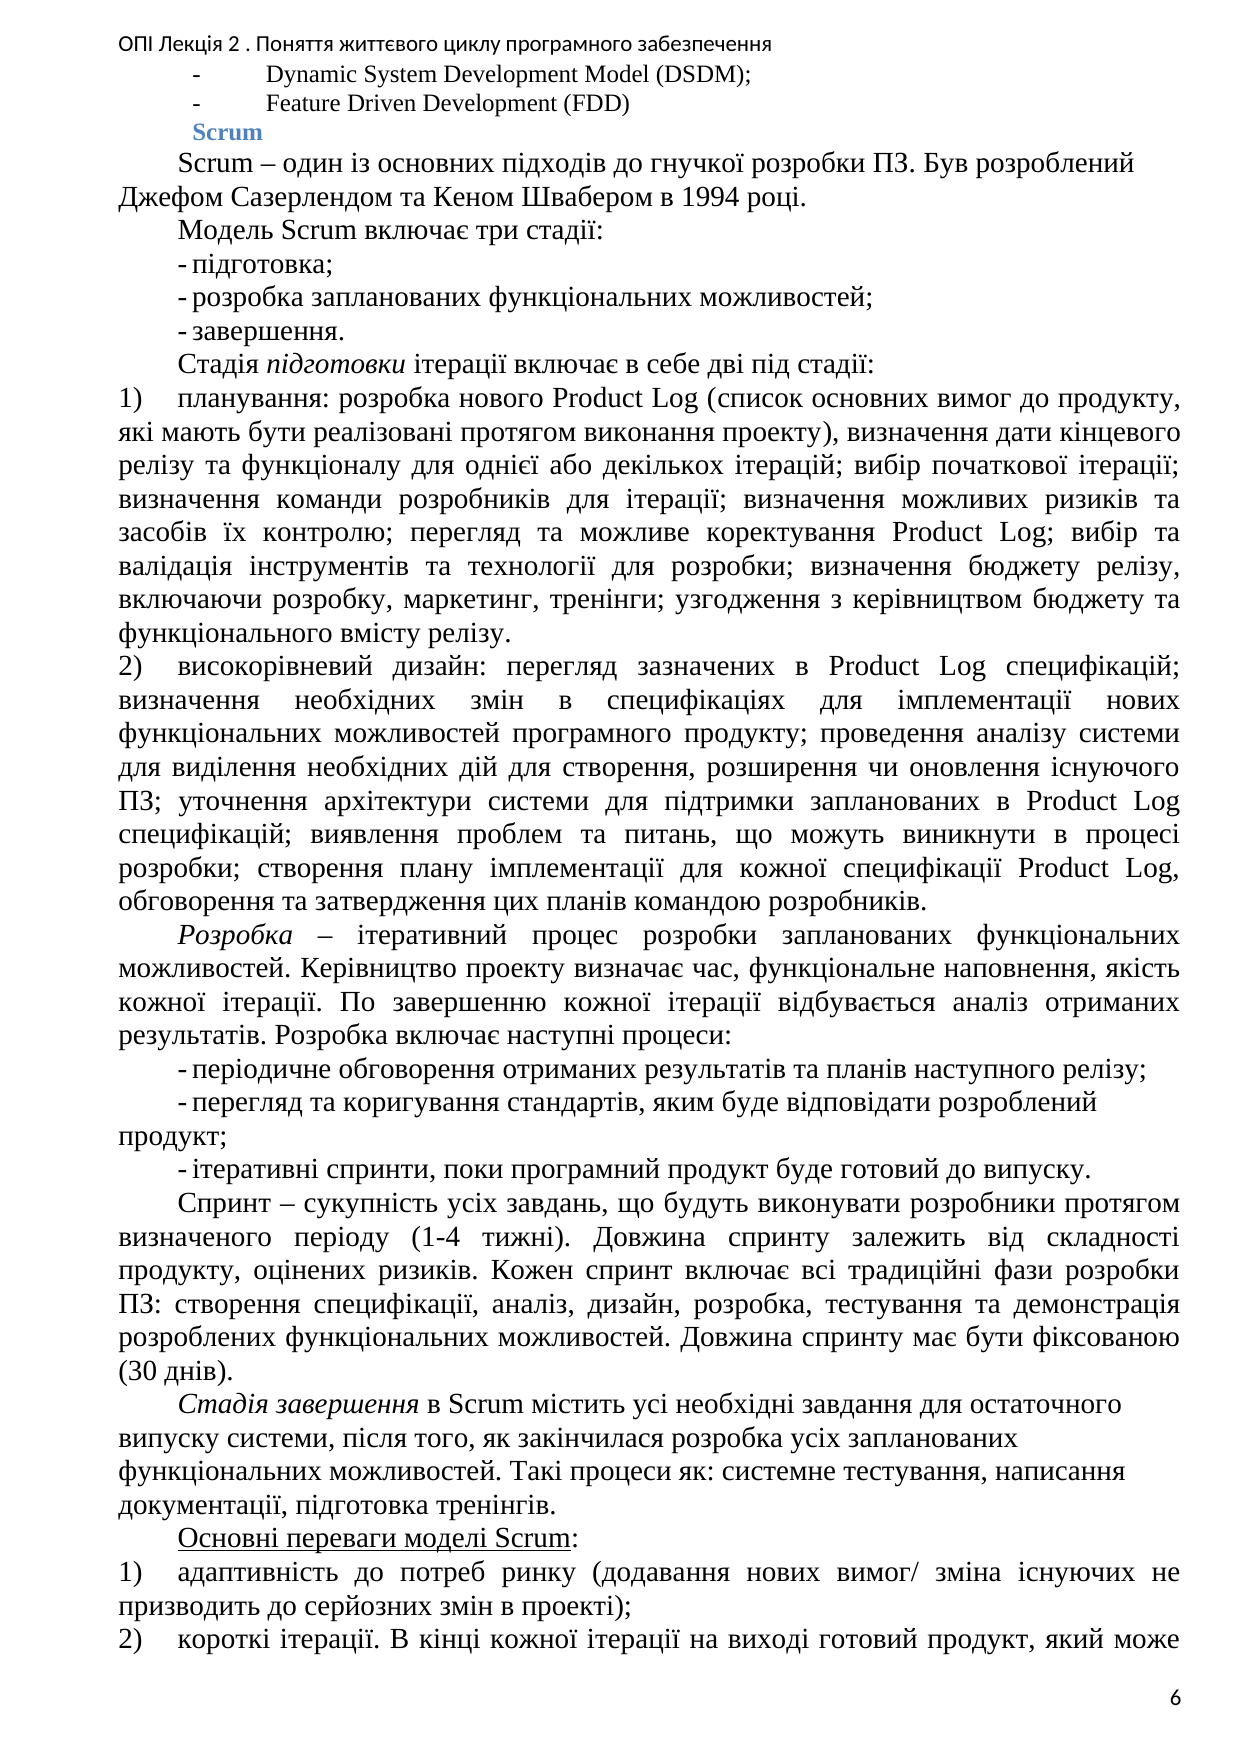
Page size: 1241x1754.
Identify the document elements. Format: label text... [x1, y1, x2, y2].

list Feature Driven Development (FDD) [118, 88, 1181, 117]
text Модель Scrum включає три стадії: [118, 212, 1181, 246]
text Розробка – ітеративний процес розробки запланованих функціональних можливостей. Керівництво проекту визначає час, функціональне наповнення, якість кожної ітерації. По завершенню кожної ітерації відбувається аналіз отриманих результатів. Розробка включає наступні процеси: [118, 917, 1181, 1051]
list ітеративні спринти, поки програмний продукт буде готовий до випуску. [118, 1152, 1181, 1185]
list підготовка; [118, 246, 1181, 279]
list адаптивність до потреб ринку (додавання нових вимог/ зміна існуючих не призводить до серйозних змін в проекті); [118, 1554, 1181, 1621]
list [118, 1621, 1181, 1655]
subtitle Scrum [118, 117, 1181, 145]
text Основні переваги моделі Scrum: [118, 1521, 1181, 1554]
text Scrum – один із основних підходів до гнучкої розробки ПЗ. Був розроблений Джефом Сазерлендом та Кеном Швабером в 1994 році. [118, 145, 1181, 212]
list розробка запланованих функціональних можливостей; [118, 279, 1181, 313]
list Dynamic System Development Model (DSDM); [118, 59, 1181, 88]
list періодичне обговорення отриманих результатів та планів наступного релізу; [118, 1051, 1181, 1084]
text Стадія підготовки ітерації включає в себе дві під стадії: [118, 347, 1181, 380]
list високорівневий дизайн: перегляд зазначених в Product Log специфікацій; визначення необхідних змін в специфікаціях для імплементації нових функціональних можливостей програмного продукту; проведення аналізу системи для виділення необхідних дій для створення, розширення чи оновлення існуючого ПЗ; уточнення архітектури системи для підтримки запланованих в Product Log специфікацій; виявлення проблем та питань, що можуть виникнути в процесі розробки; створення плану імплементації для кожної специфікації Product Log, обговорення та затвердження цих планів командою розробників. [118, 648, 1181, 917]
list перегляд та коригування стандартів, яким буде відповідати розроблений продукт; [118, 1084, 1181, 1152]
text Спринт – сукупність усіх завдань, що будуть виконувати розробники протягом визначеного періоду (1-4 тижні). Довжина спринту залежить від складності продукту, оцінених ризиків. Кожен спринт включає всі традиційні фази розробки ПЗ: створення специфікації, аналіз, дизайн, розробка, тестування та демонстрація розроблених функціональних можливостей. Довжина спринту має бути фіксованою (30 днів). [118, 1185, 1181, 1386]
text Стадія завершення в Scrum містить усі необхідні завдання для остаточного випуску системи, після того, як закінчилася розробка усіх запланованих функціональних можливостей. Такі процеси як: системне тестування, написання документації, підготовка тренінгів. [118, 1386, 1181, 1521]
list планування: розробка нового Product Log (список основних вимог до продукту, які мають бути реалізовані протягом виконання проекту), визначення дати кінцевого релізу та функціоналу для однієї або декількох ітерацій; вибір початкової ітерації; визначення команди розробників для ітерації; визначення можливих ризиків та засобів їх контролю; перегляд та можливе коректування Product Log; вибір та валідація інструментів та технології для розробки; визначення бюджету релізу, включаючи розробку, маркетинг, тренінги; узгодження з керівництвом бюджету та функціонального вмісту релізу. [118, 380, 1181, 648]
list завершення. [118, 313, 1181, 347]
